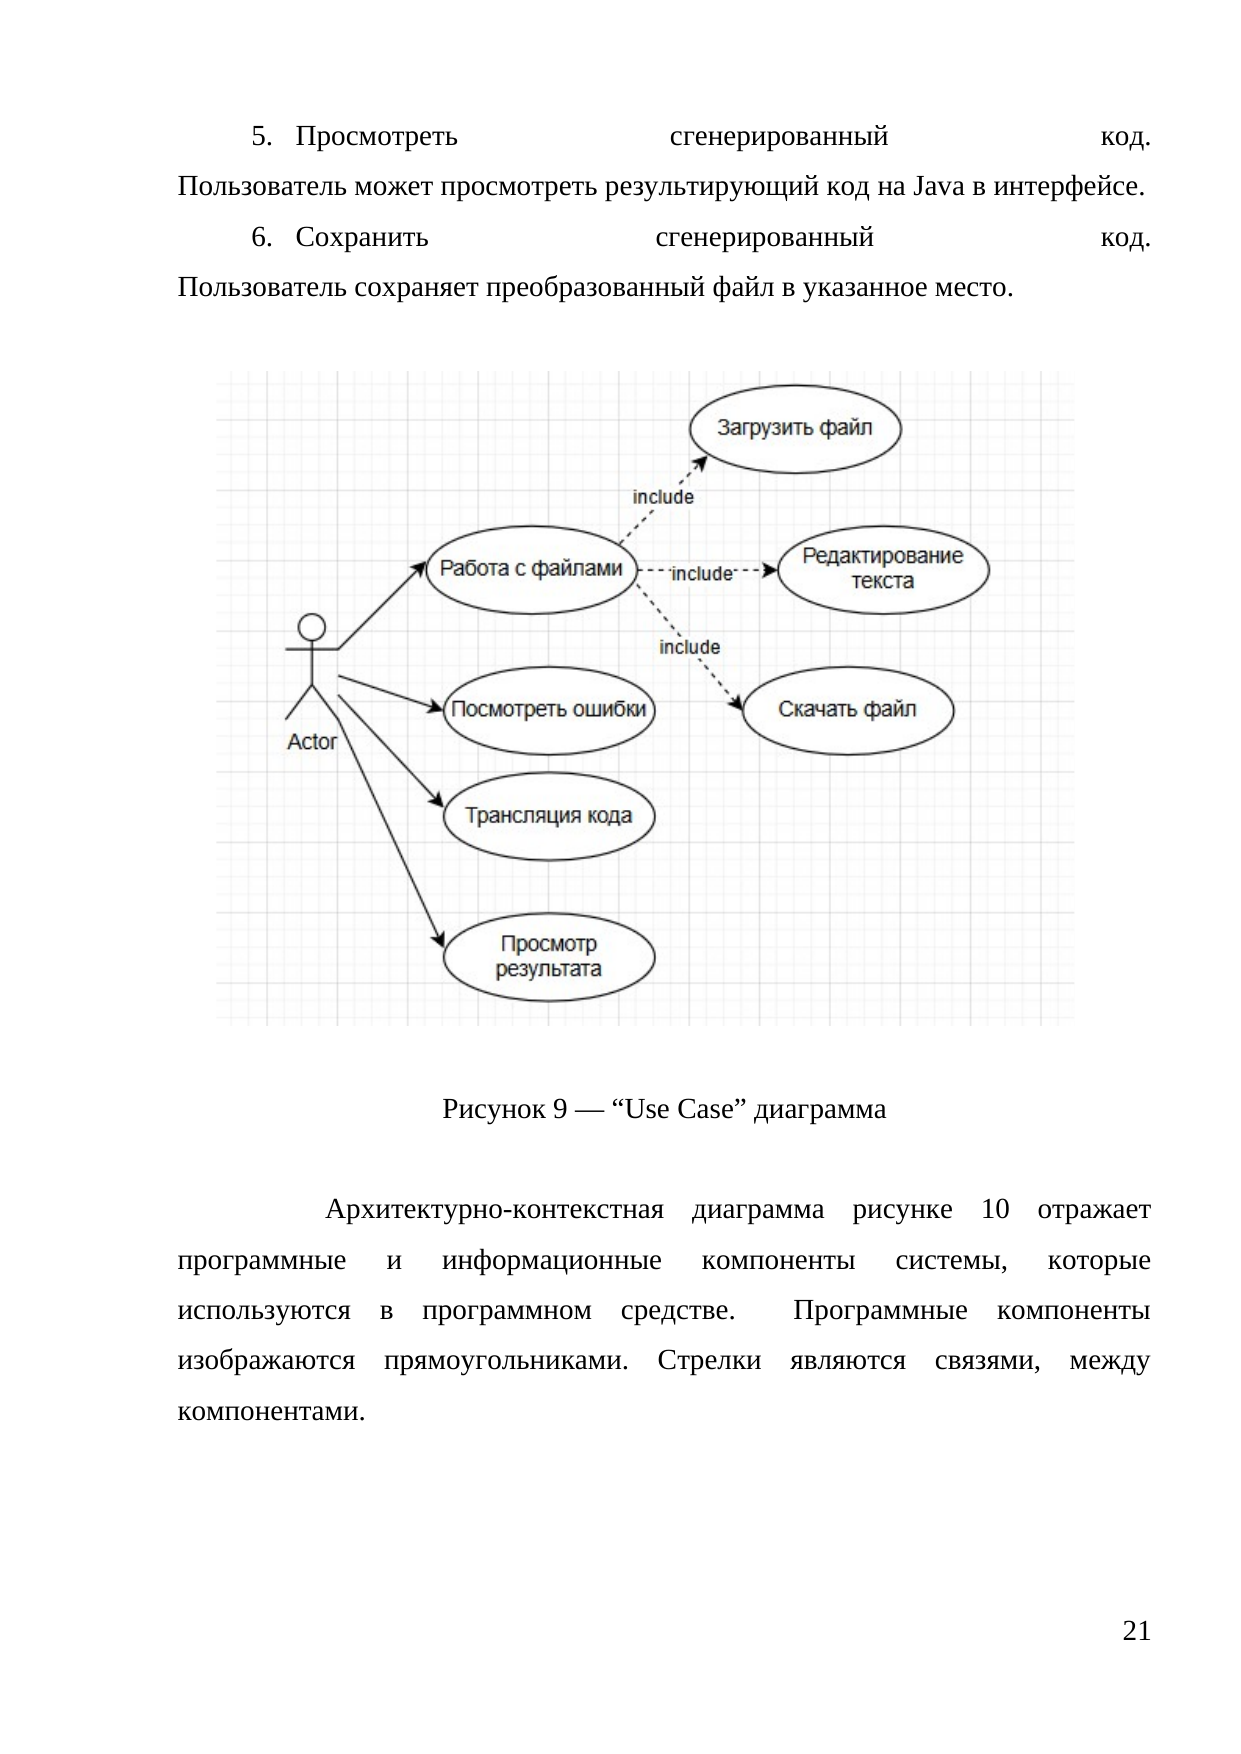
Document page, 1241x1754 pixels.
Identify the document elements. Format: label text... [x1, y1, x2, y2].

picture [215, 371, 1075, 1023]
list Просмотреть сгенерированный код. Пользователь может просмотреть результирующий код на Java в интерфейсе. [177, 118, 1152, 202]
text Архитектурно-контекстная диаграмма рисунке 10 отражает программные и информационные компоненты системы, которые используются в программном средстве. Программные компоненты изображаются прямоугольниками. Стрелки являются связями, между компонентами. [177, 1141, 1152, 1376]
list Сохранить сгенерированный код. Пользователь сохраняет преобразованный файл в указанное место. [177, 219, 1152, 303]
